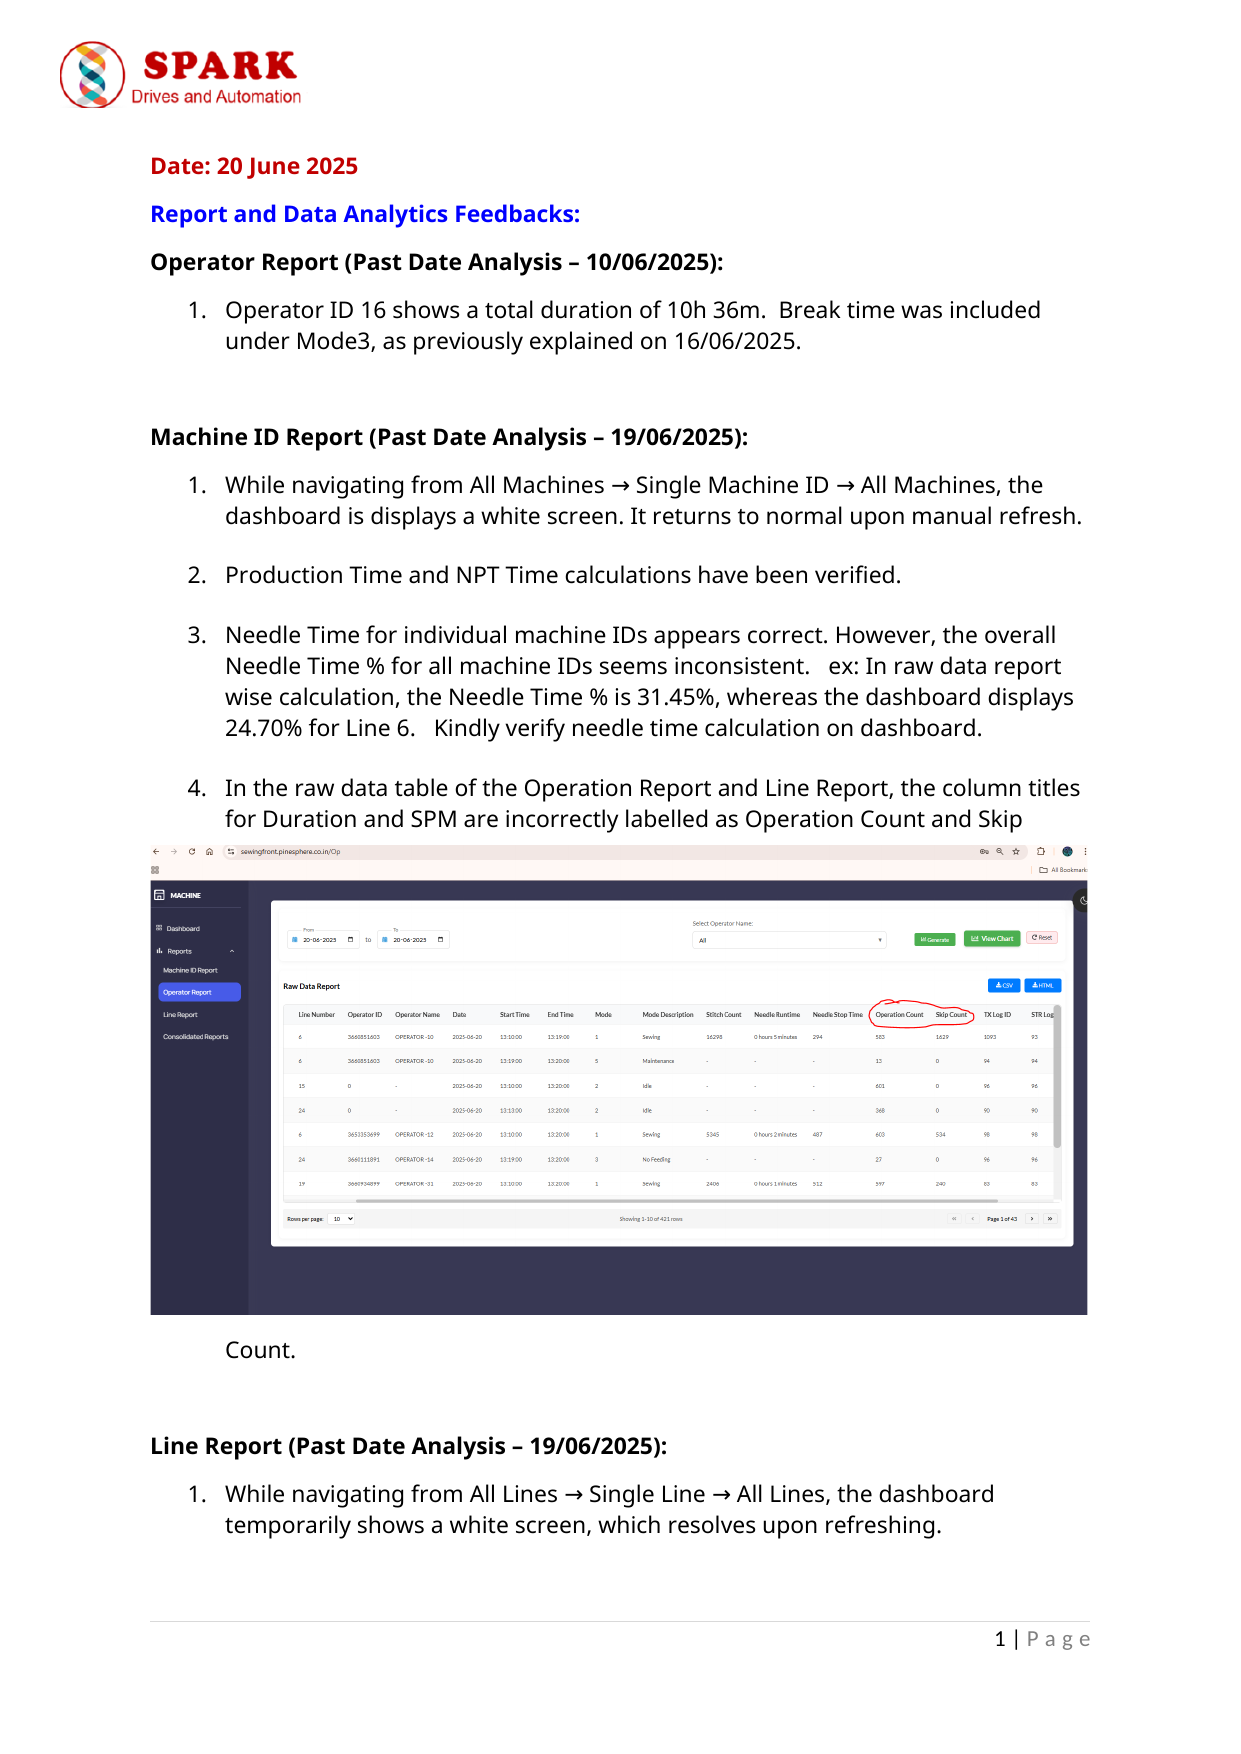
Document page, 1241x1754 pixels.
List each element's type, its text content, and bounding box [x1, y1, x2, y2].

picture [150, 845, 1087, 1314]
list Report and Data Analytics Feedbacks: [150, 198, 1090, 229]
text Operator Report (Past Date Analysis – 10/06/2025): [150, 246, 1090, 277]
text Date: 20 June 2025 [150, 150, 1090, 181]
text Machine ID Report (Past Date Analysis – 19/06/2025): [150, 421, 1090, 452]
list Needle Time for individual machine IDs appears correct. However, the overall Needle Time % for all machine IDs seems inconsistent. ex: In raw data report wise calculation, the Needle Time % is 31.45%, whereas the dashboard displays 24.70% for Line 6. Kindly verify needle time calculation on dashboard. [187, 618, 1090, 772]
list Operator ID 16 shows a total duration of 10h 36m. Break time was included under Mode3, as previously explained on 16/06/2025. [187, 294, 1090, 356]
list While navigating from All Lines → Single Line → All Lines, the dashboard temporarily shows a white screen, which resolves upon refreshing. [187, 1478, 1090, 1568]
picture [58, 35, 308, 107]
list While navigating from All Machines → Single Machine ID → All Machines, the dashboard is displays a white screen. It returns to normal upon manual refresh. [187, 469, 1090, 559]
text Line Report (Past Date Analysis – 19/06/2025): [150, 1430, 1090, 1461]
list Production Time and NPT Time calculations have been verified. [187, 559, 1090, 618]
